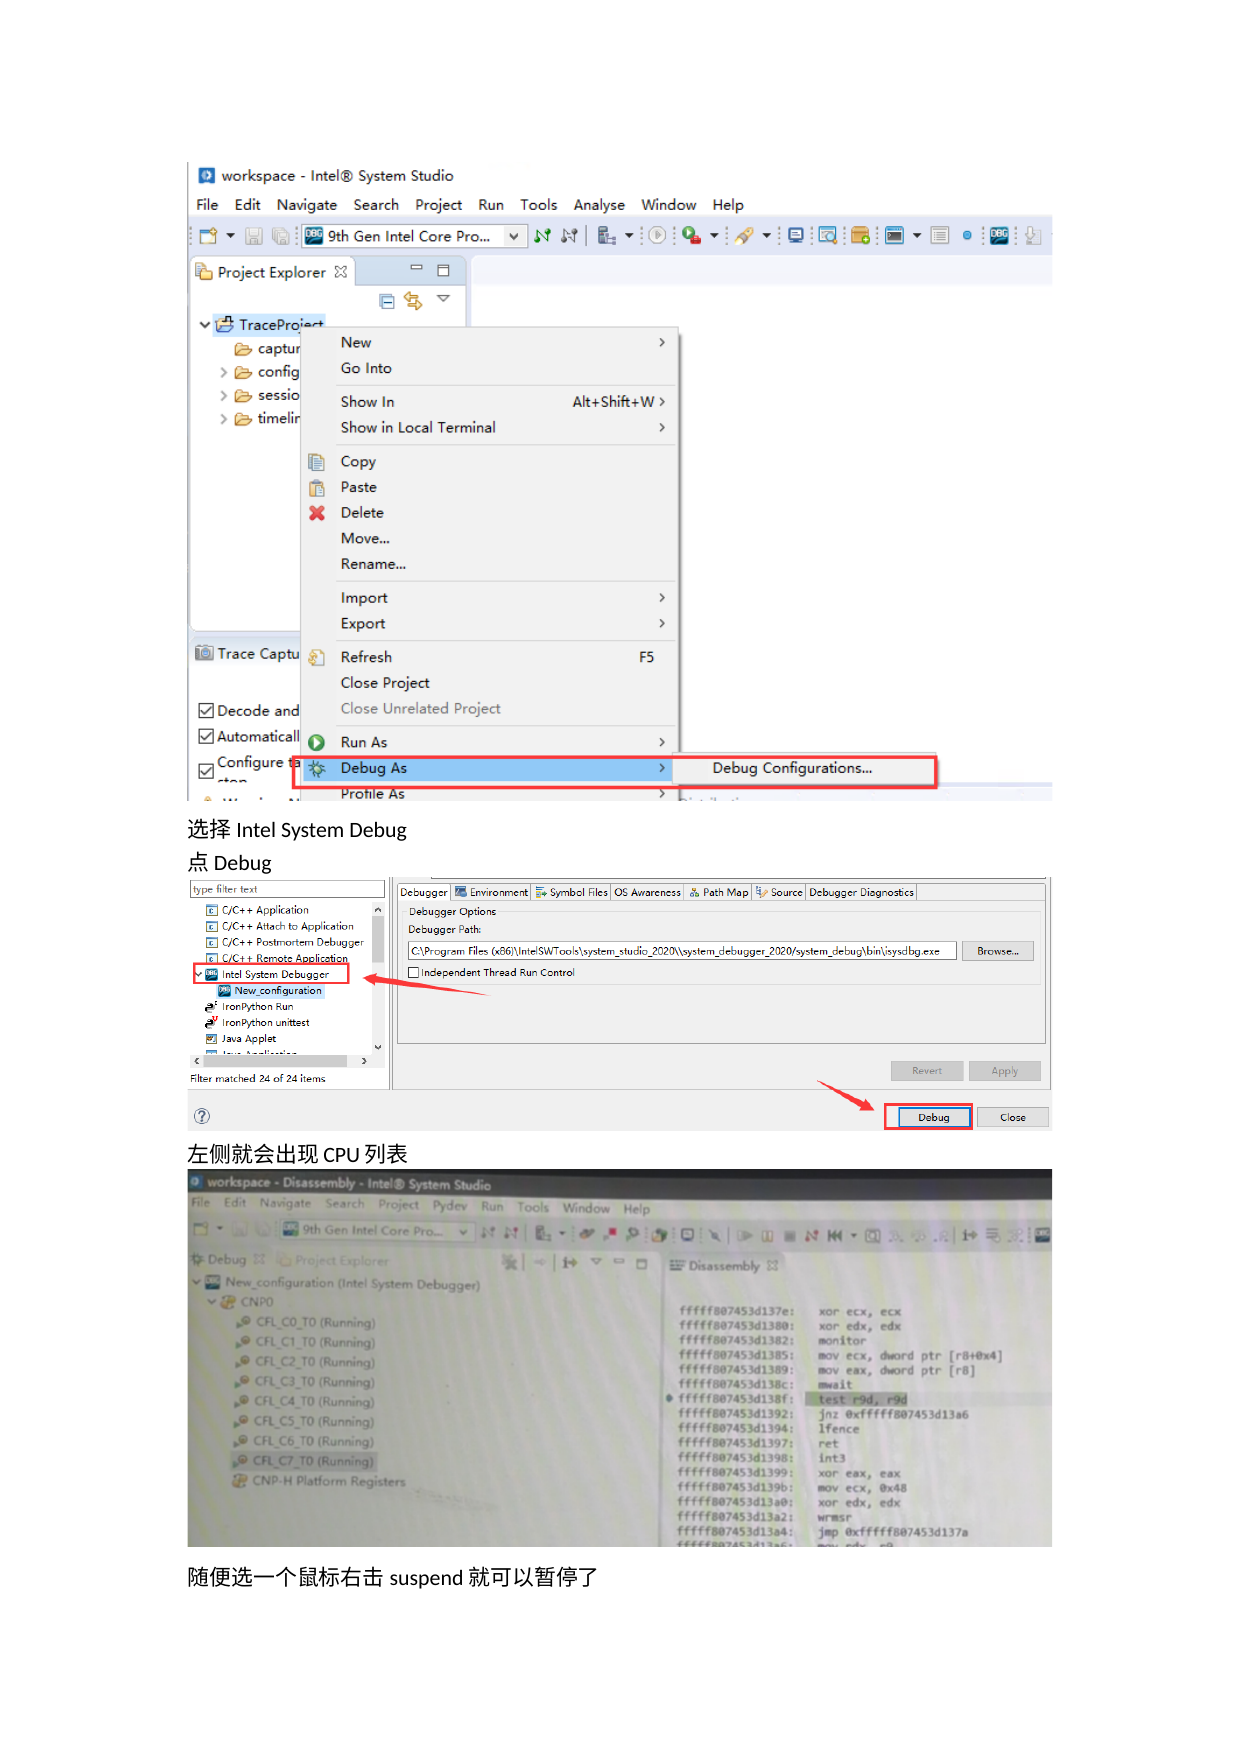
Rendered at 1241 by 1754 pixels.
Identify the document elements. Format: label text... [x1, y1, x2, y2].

picture [187, 162, 1053, 801]
text 点Debug [187, 844, 1053, 877]
picture [187, 1169, 1053, 1547]
text 选择 Intel System Debug [187, 812, 1053, 844]
picture [187, 877, 1053, 1131]
text 左侧就会出现CPU列表 [187, 1137, 1053, 1169]
text 随便选一个鼠标右击 suspend 就可以暂停了 [187, 1559, 1053, 1592]
